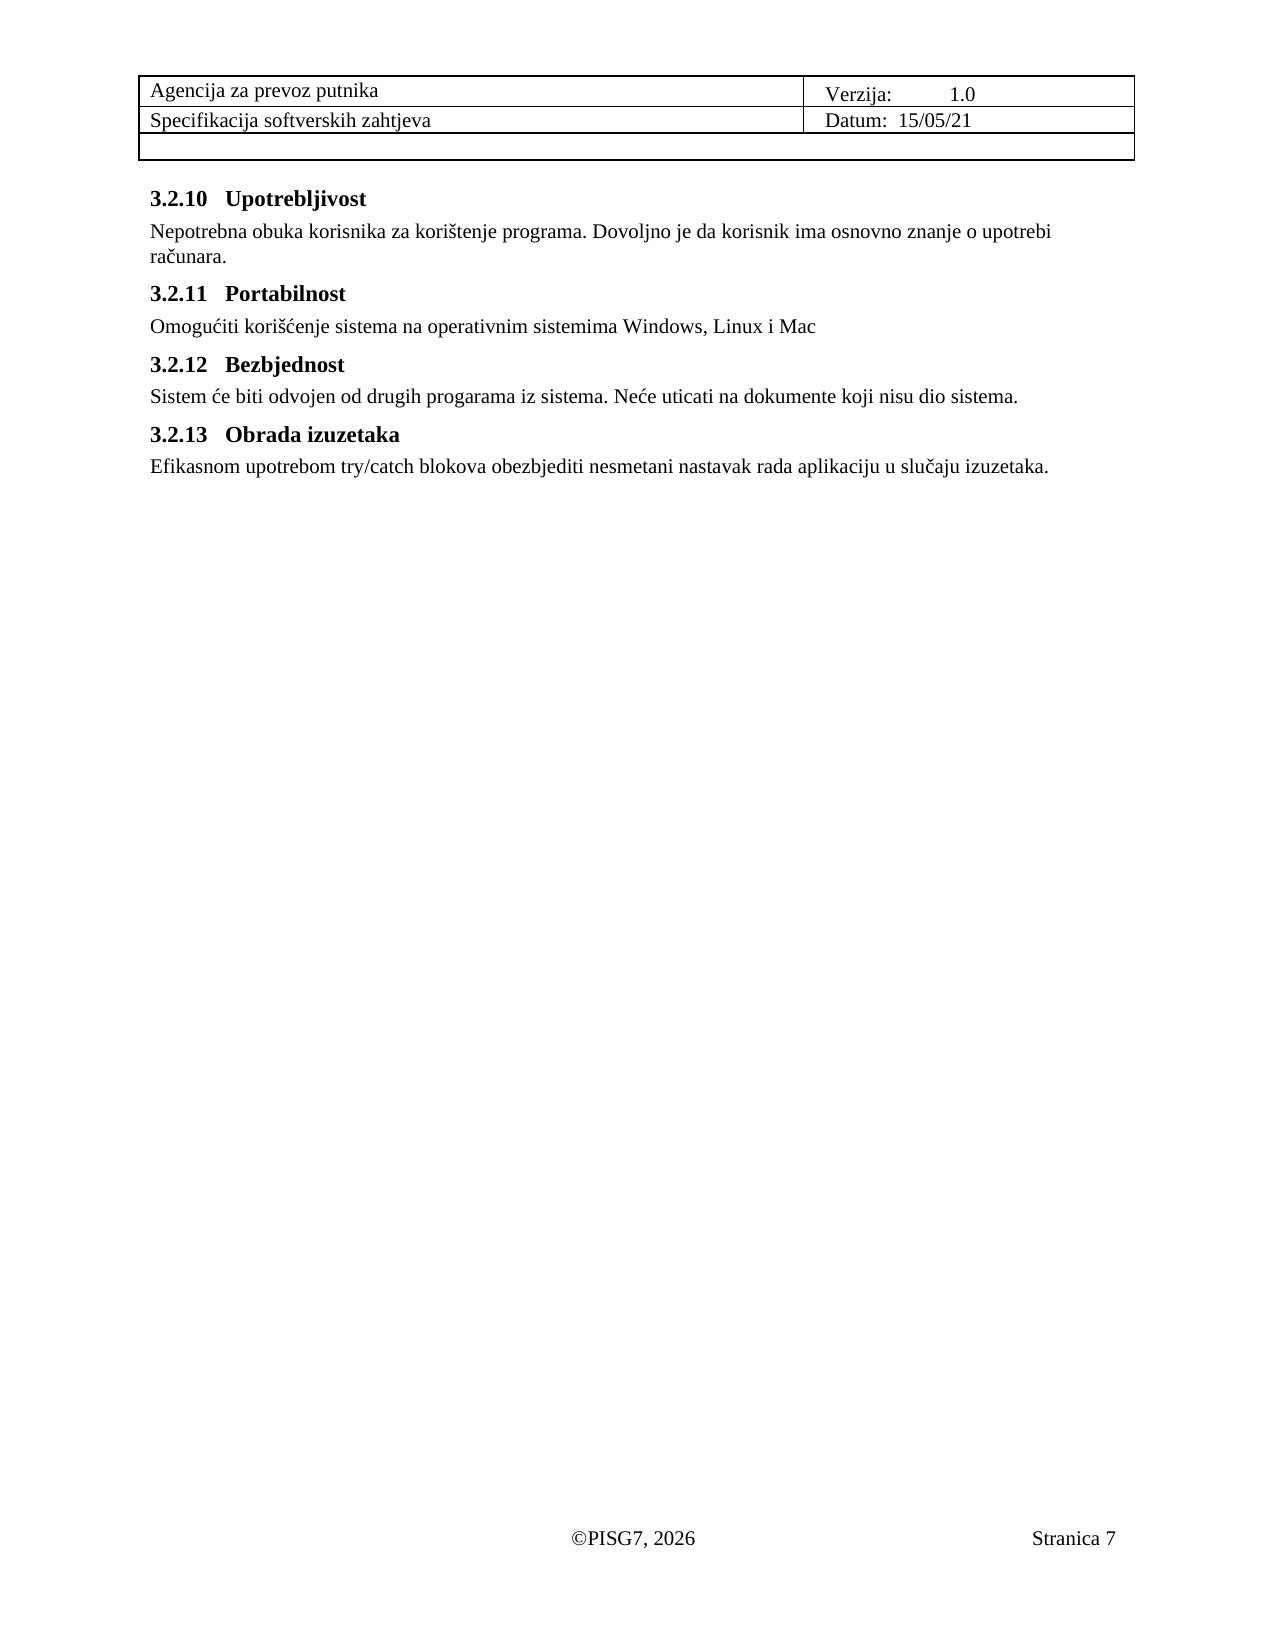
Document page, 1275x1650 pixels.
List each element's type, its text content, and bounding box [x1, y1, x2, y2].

text Efikasnom upotrebom try/catch blokova obezbjediti nesmetani nastavak rada aplikaciju u slučaju izuzetaka. [150, 453, 1125, 478]
text Nepotrebna obuka korisnika za korištenje programa. Dovoljno je da korisnik ima osnovno znanje o upotrebi računara. [150, 218, 1125, 268]
text Sistem će biti odvojen od drugih progarama iz sistema. Neće uticati na dokumente koji nisu dio sistema. [150, 383, 1125, 408]
text Omogućiti korišćenje sistema na operativnim sistemima Windows, Linux i Mac [150, 313, 1125, 338]
subtitle Obrada izuzetaka [150, 421, 1125, 447]
subtitle Upotrebljivost [150, 185, 1125, 212]
subtitle Bezbjednost [150, 351, 1125, 377]
subtitle Portabilnost [150, 281, 1125, 307]
